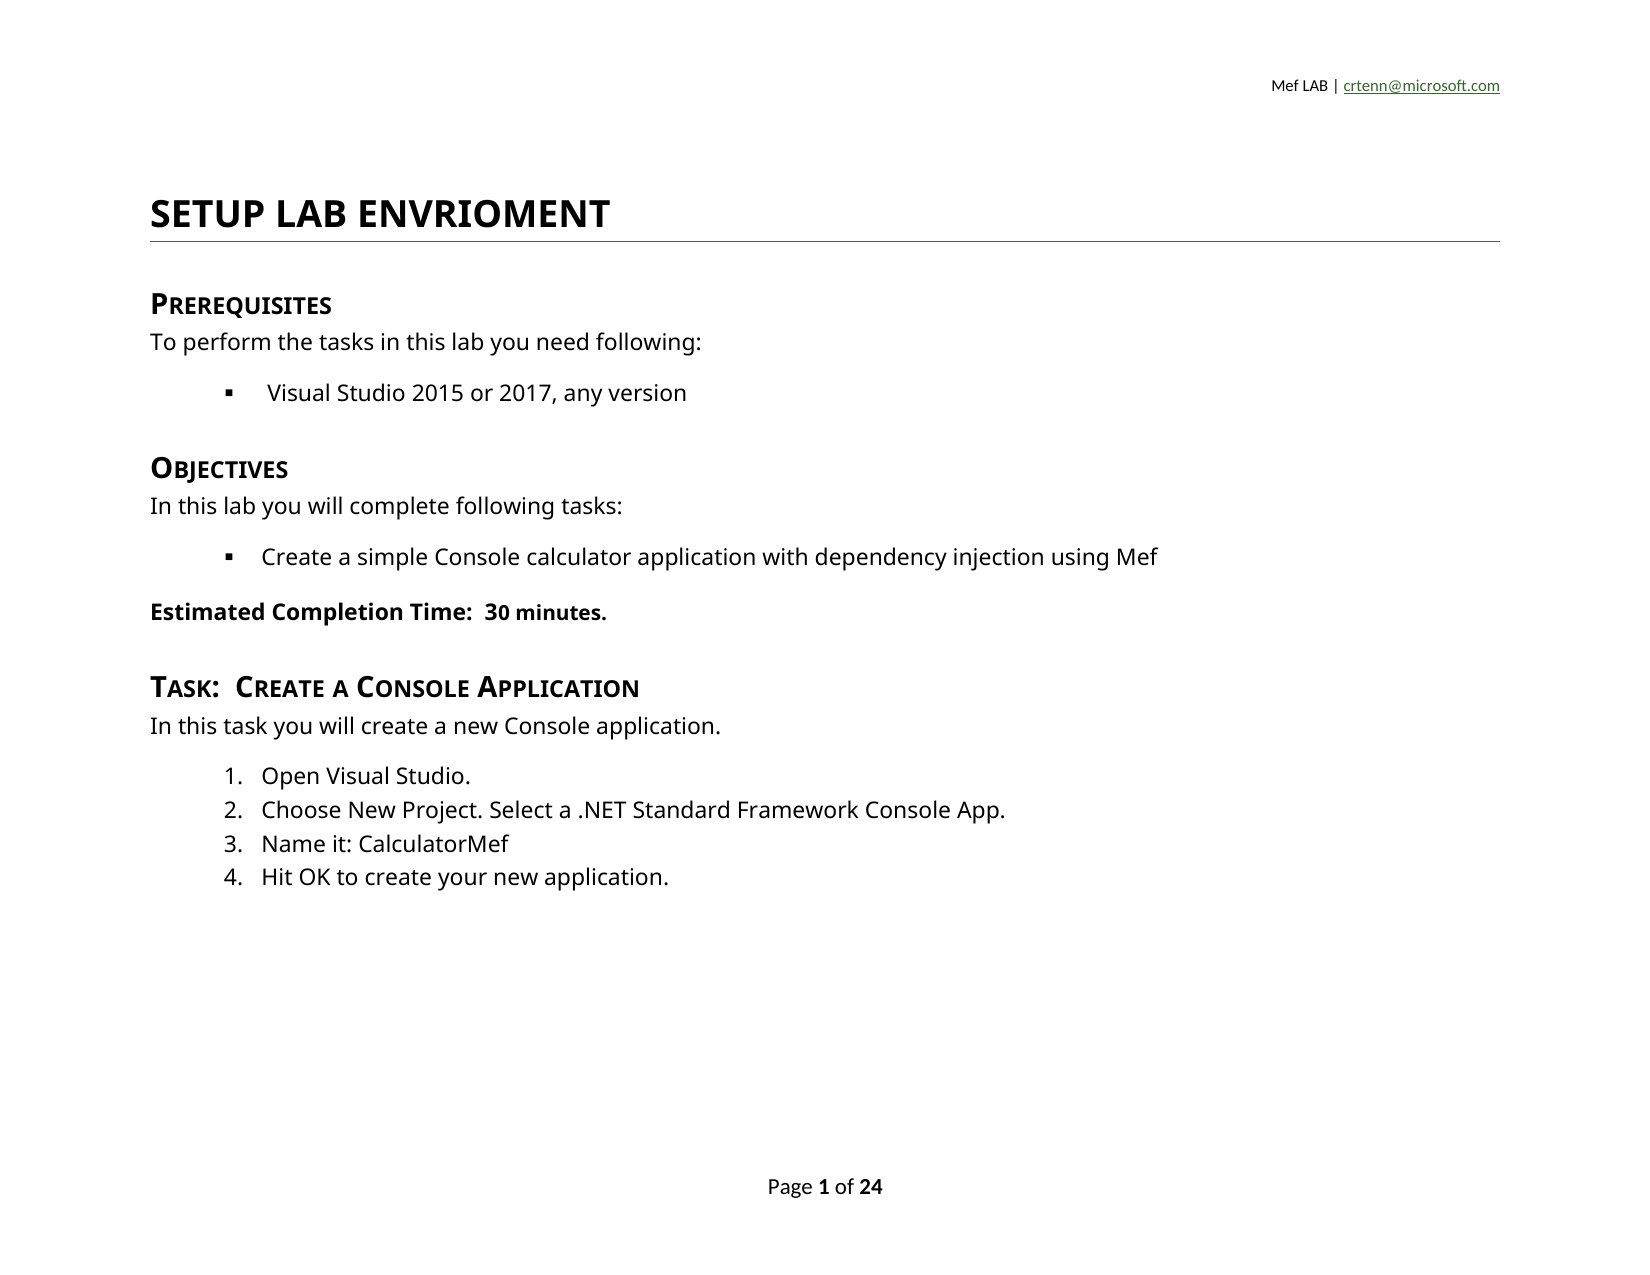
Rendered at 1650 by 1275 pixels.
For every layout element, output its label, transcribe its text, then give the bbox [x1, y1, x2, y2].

list Choose New Project. Select a .NET Standard Framework Console App. [224, 794, 1500, 825]
list Create a simple Console calculator application with dependency injection using Mef [224, 541, 1500, 572]
text In this lab you will complete following tasks: [150, 491, 1500, 522]
subtitle Objectives [150, 448, 1500, 487]
subtitle Task: Create a Console Application [150, 667, 1500, 706]
list Open Visual Studio. [224, 760, 1500, 791]
list Visual Studio 2015 or 2017, any version [224, 376, 1500, 408]
text To perform the tasks in this lab you need following: [150, 326, 1500, 357]
text In this task you will create a new Console application. [150, 709, 1500, 741]
list Hit OK to create your new application. [224, 861, 1500, 892]
subtitle Estimated Completion Time: 30 minutes. [150, 596, 1500, 627]
list Name it: CalculatorMef [224, 827, 1500, 859]
subtitle Prerequisites [150, 283, 1500, 323]
subtitle SETUP LAB ENVRIOMENT [150, 187, 1500, 241]
